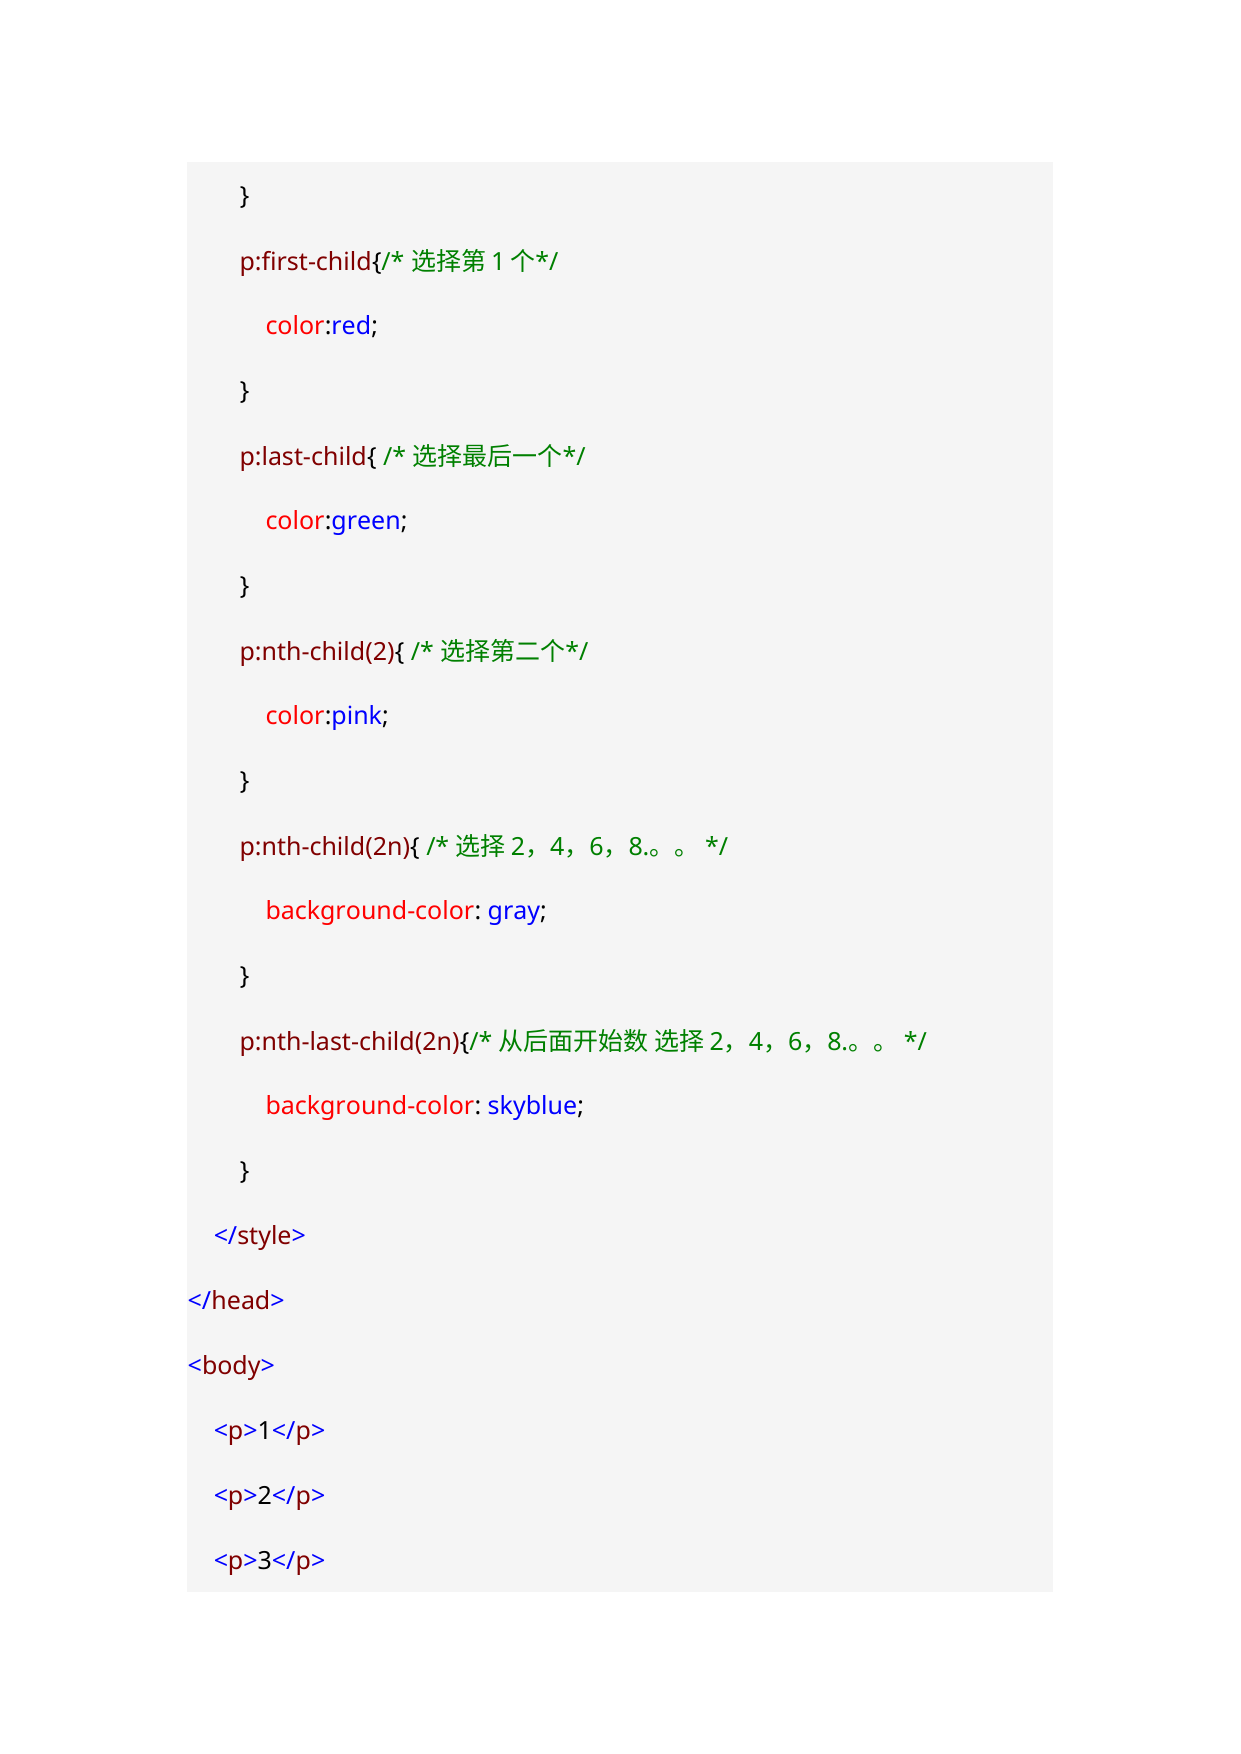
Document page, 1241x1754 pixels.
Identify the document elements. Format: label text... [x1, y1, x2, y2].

text } [187, 747, 1053, 812]
text <p>1</p> [187, 1397, 1053, 1462]
text background-color: gray; [187, 877, 1053, 942]
text } [187, 1137, 1053, 1202]
text <p>3</p> [187, 1527, 1053, 1592]
text color:green; [187, 487, 1053, 552]
text <p>2</p> [187, 1462, 1053, 1527]
text background-color: skyblue; [187, 1072, 1053, 1137]
text } [187, 357, 1053, 422]
text </style> [187, 1202, 1053, 1267]
text } [187, 942, 1053, 1007]
text color:pink; [187, 682, 1053, 747]
text p:first-child{/* 选择第1个*/ [187, 227, 1053, 292]
text p:last-child{ /* 选择最后一个*/ [187, 422, 1053, 487]
text } [187, 162, 1053, 227]
text color:red; [187, 292, 1053, 357]
text </head> [187, 1267, 1053, 1332]
text p:nth-child(2n){ /* 选择2，4，6，8.。。 */ [187, 812, 1053, 877]
text p:nth-child(2){ /* 选择第二个*/ [187, 617, 1053, 682]
text p:nth-last-child(2n){/* 从后面开始数 选择2，4，6，8.。。 */ [187, 1007, 1053, 1072]
text <body> [187, 1332, 1053, 1397]
text } [187, 552, 1053, 617]
